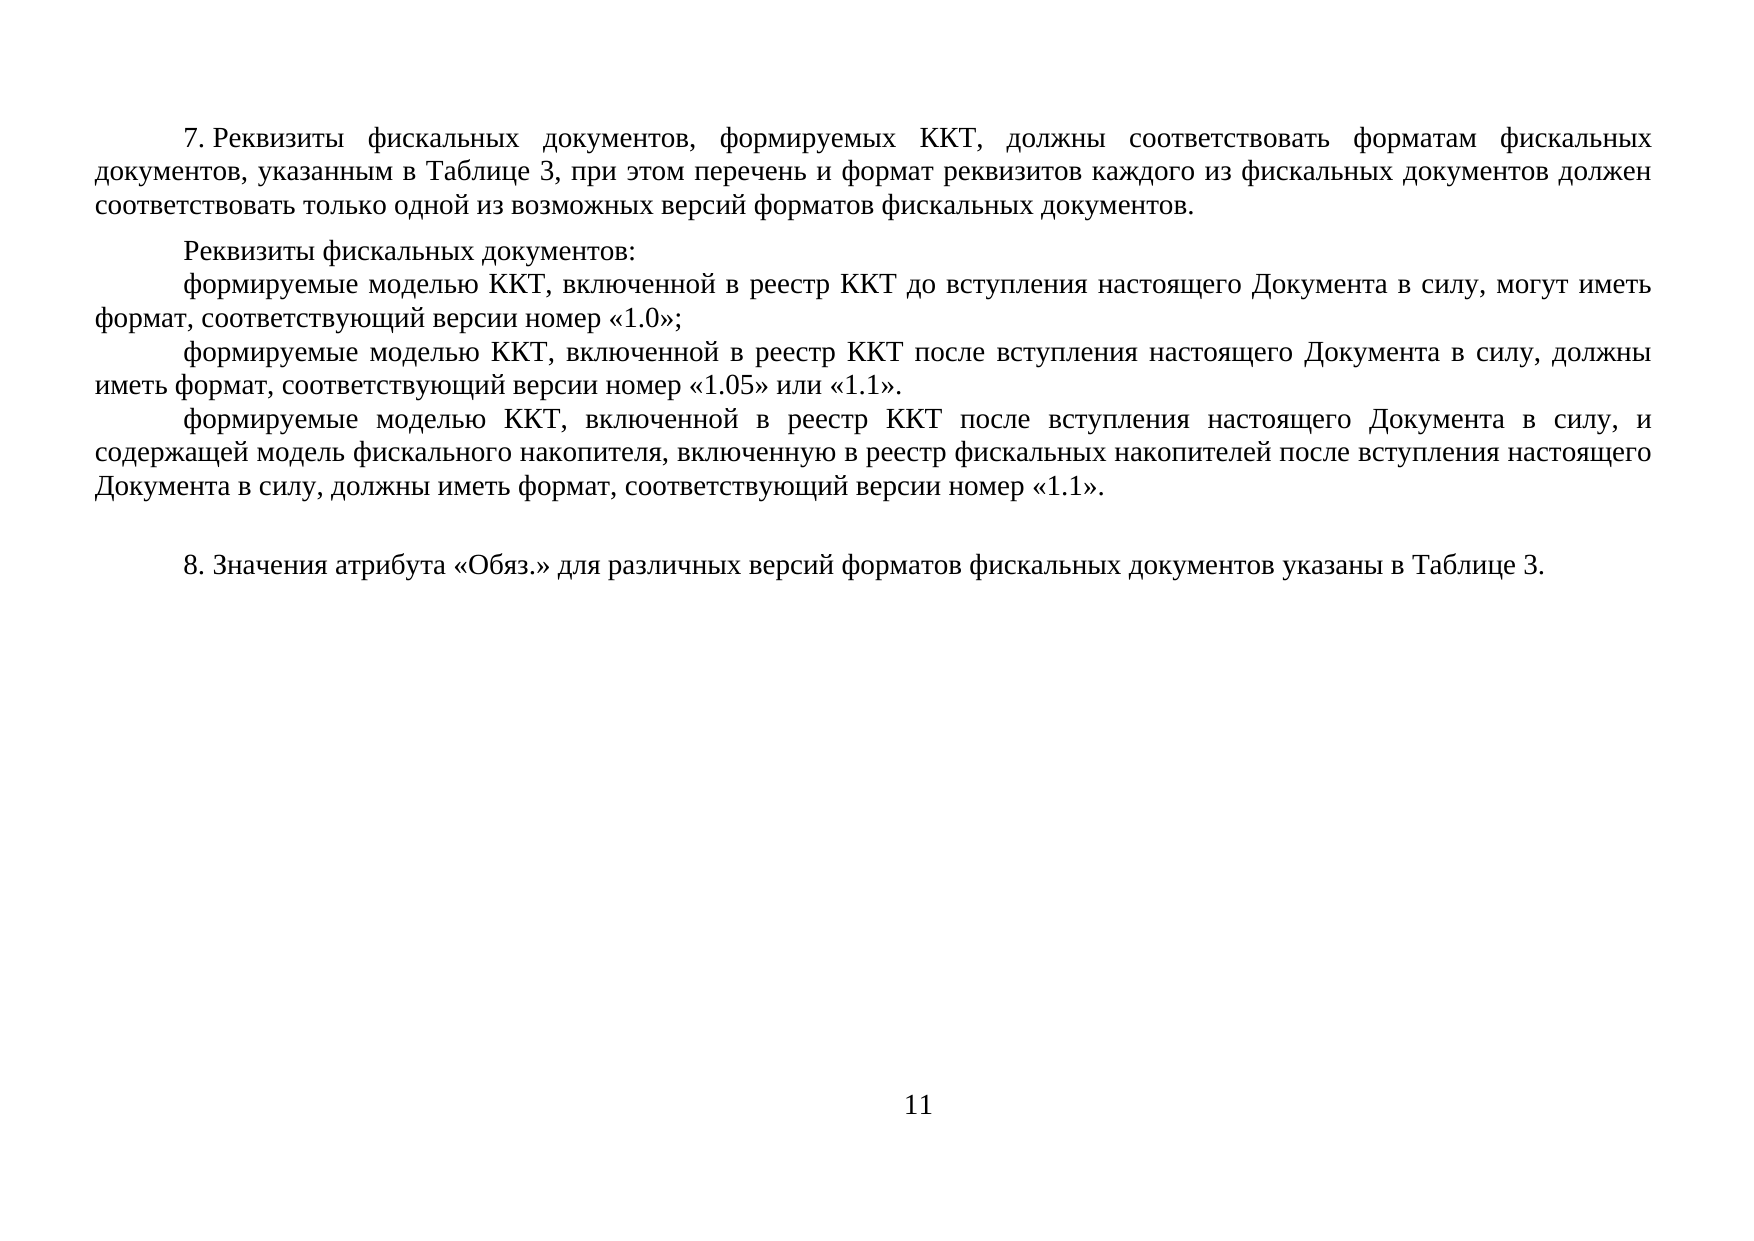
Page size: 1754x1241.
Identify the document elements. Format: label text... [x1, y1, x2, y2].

text формируемые моделью ККТ, включенной в реестр ККТ после вступления настоящего Документа в силу, и содержащей модель фискального накопителя, включенную в реестр фискальных накопителей после вступления настоящего Документа в силу, должны иметь формат, соответствующий версии номер «1.1». [94, 401, 1653, 501]
text Реквизиты фискальных документов: [94, 233, 1653, 267]
text 8. Значения атрибута «Обяз.» для различных версий форматов фискальных документов указаны в Таблице 3. [94, 547, 1653, 581]
text формируемые моделью ККТ, включенной в реестр ККТ до вступления настоящего Документа в силу, могут иметь формат, соответствующий версии номер «1.0»; [94, 267, 1653, 334]
text формируемые моделью ККТ, включенной в реестр ККТ после вступления настоящего Документа в силу, должны иметь формат, соответствующий версии номер «1.05» или «1.1». [94, 334, 1653, 401]
text 7. Реквизиты фискальных документов, формируемых ККТ, должны соответствовать форматам фискальных документов, указанным в Таблице 3, при этом перечень и формат реквизитов каждого из фискальных документов должен соответствовать только одной из возможных версий форматов фискальных документов. [94, 120, 1653, 221]
